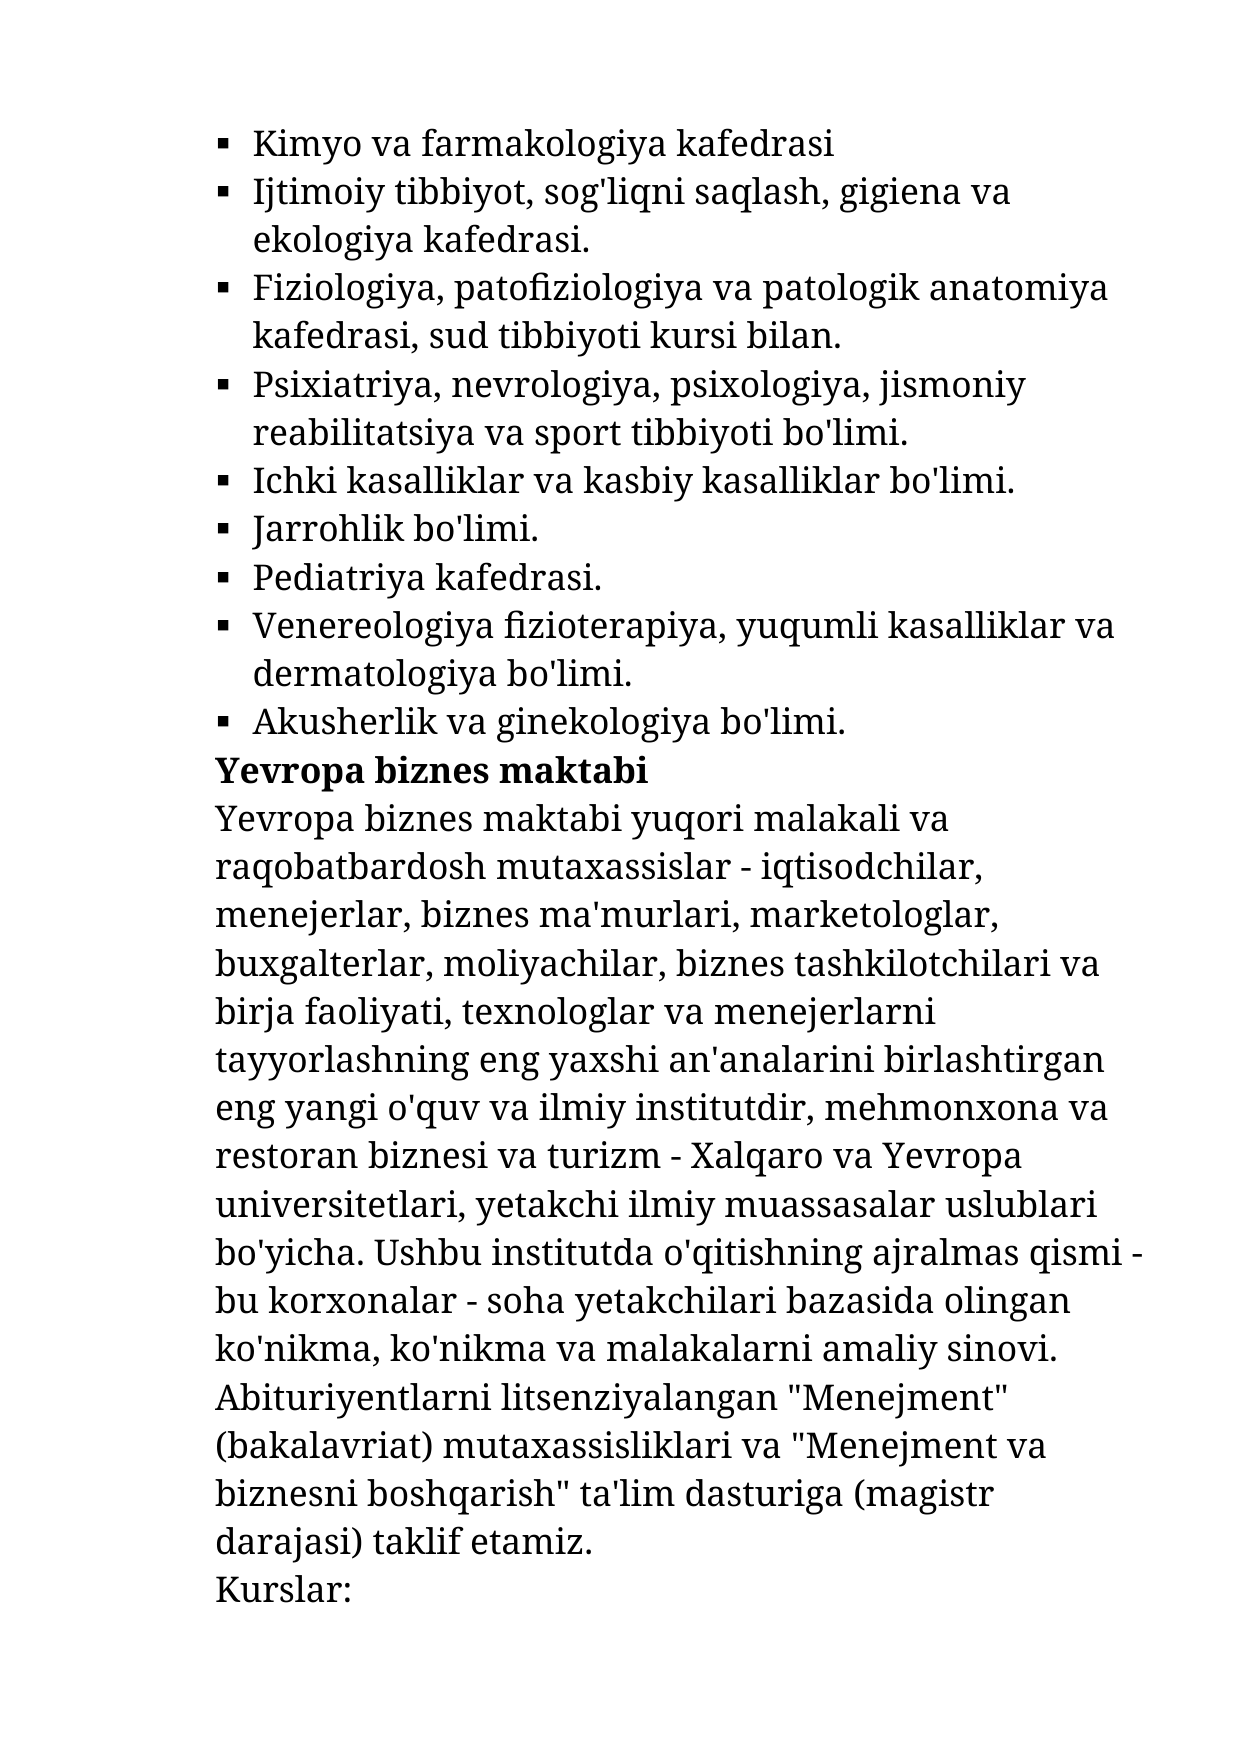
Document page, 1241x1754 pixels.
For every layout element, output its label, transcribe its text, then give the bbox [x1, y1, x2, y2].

list Psixiatriya, nevrologiya, psixologiya, jismoniy reabilitatsiya va sport tibbiyoti bo'limi. [215, 359, 1152, 456]
text Yevropa biznes maktabi yuqori malakali va raqobatbardosh mutaxassislar - iqtisodchilar, menejerlar, biznes ma'murlari, marketologlar, buxgalterlar, moliyachilar, biznes tashkilotchilari va birja faoliyati, texnologlar va menejerlarni tayyorlashning eng yaxshi an'analarini birlashtirgan eng yangi o'quv va ilmiy institutdir, mehmonxona va restoran biznesi va turizm - Xalqaro va Yevropa universitetlari, yetakchi ilmiy muassasalar uslublari bo'yicha. Ushbu institutda o'qitishning ajralmas qismi - bu korxonalar - soha yetakchilari bazasida olingan ko'nikma, ko'nikma va malakalarni amaliy sinovi. [215, 793, 1152, 1372]
list Akusherlik va ginekologiya bo'limi. [215, 697, 1152, 745]
text Kurslar: [215, 1565, 1152, 1613]
list Jarrohlik bo'limi. [215, 504, 1152, 552]
list Kimyo va farmakologiya kafedrasi [215, 118, 1152, 166]
list Fiziologiya, patofiziologiya va patologik anatomiya kafedrasi, sud tibbiyoti kursi bilan. [215, 263, 1152, 359]
list Pediatriya kafedrasi. [215, 552, 1152, 600]
list Venereologiya fizioterapiya, yuqumli kasalliklar va dermatologiya bo'limi. [215, 600, 1152, 697]
list Ijtimoiy tibbiyot, sog'liqni saqlash, gigiena va ekologiya kafedrasi. [215, 166, 1152, 263]
list Ichki kasalliklar va kasbiy kasalliklar bo'limi. [215, 456, 1152, 504]
text Abituriyentlarni litsenziyalangan "Menejment" (bakalavriat) mutaxassisliklari va "Menejment va biznesni boshqarish" ta'lim dasturiga (magistr darajasi) taklif etamiz. [215, 1372, 1152, 1565]
text Yevropa biznes maktabi [215, 745, 1152, 793]
